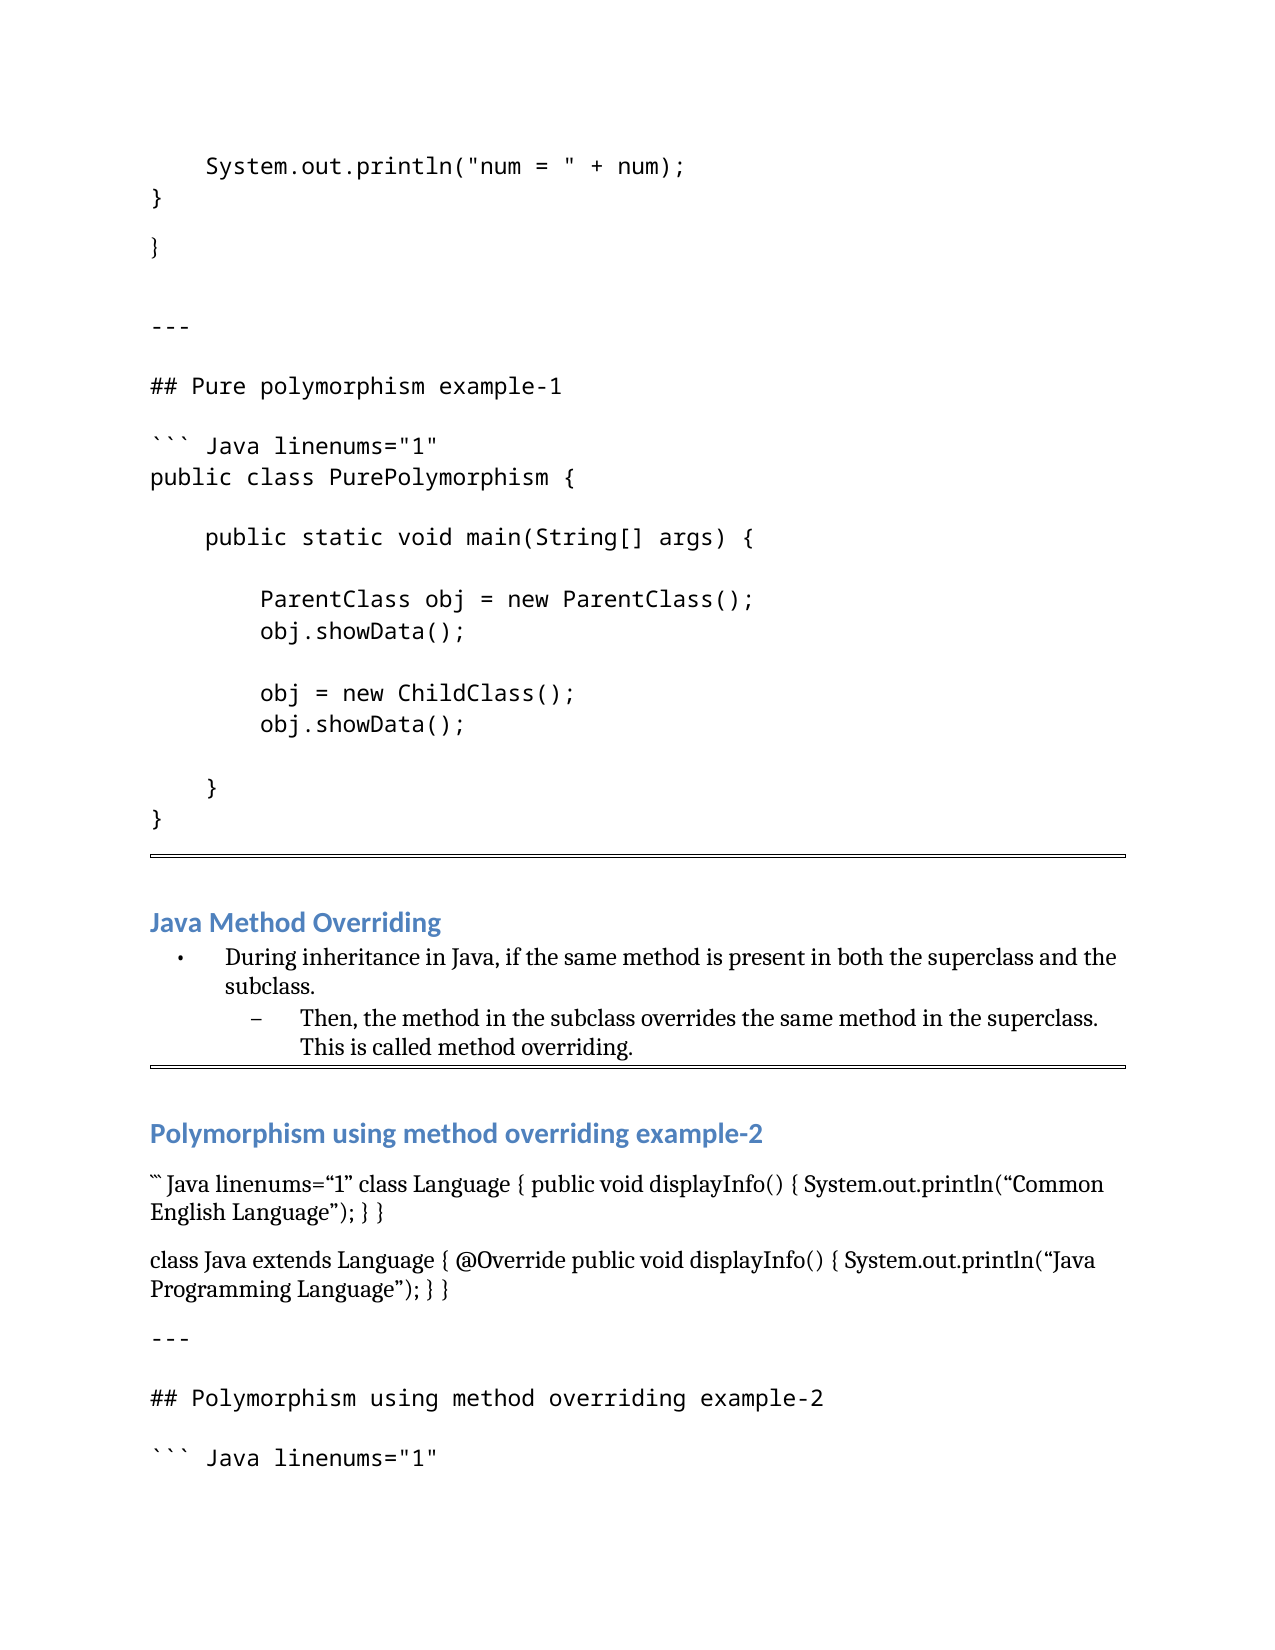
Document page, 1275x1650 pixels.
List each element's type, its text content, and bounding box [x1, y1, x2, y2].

list During inheritance in Java, if the same method is present in both the superclass and the subclass. [175, 943, 1125, 1001]
text void showData() { System.out.println("Inside ChildClass showData() method"); System.out.println("num = " + num); } [150, 150, 1125, 212]
subtitle Java Method Overriding [150, 904, 1125, 939]
subtitle Polymorphism using method overriding example-2 [150, 1115, 1125, 1151]
list Then, the method in the subclass overrides the same method in the superclass. This is called method overriding. [250, 1004, 1125, 1062]
text ``` Java linenums=“1” class Language { public void displayInfo() { System.out.println(“Common English Language”); } } [150, 1169, 1125, 1227]
text } [150, 233, 1125, 262]
text --- ## Pure polymorphism example-1 ``` Java linenums="1" public class PurePolymorphism { public static void main(String[] args) { ParentClass obj = new ParentClass(); obj.showData(); obj = new ChildClass(); obj.showData(); } } [150, 281, 1125, 833]
text class Java extends Language { @Override public void displayInfo() { System.out.println(“Java Programming Language”); } } [150, 1246, 1125, 1303]
